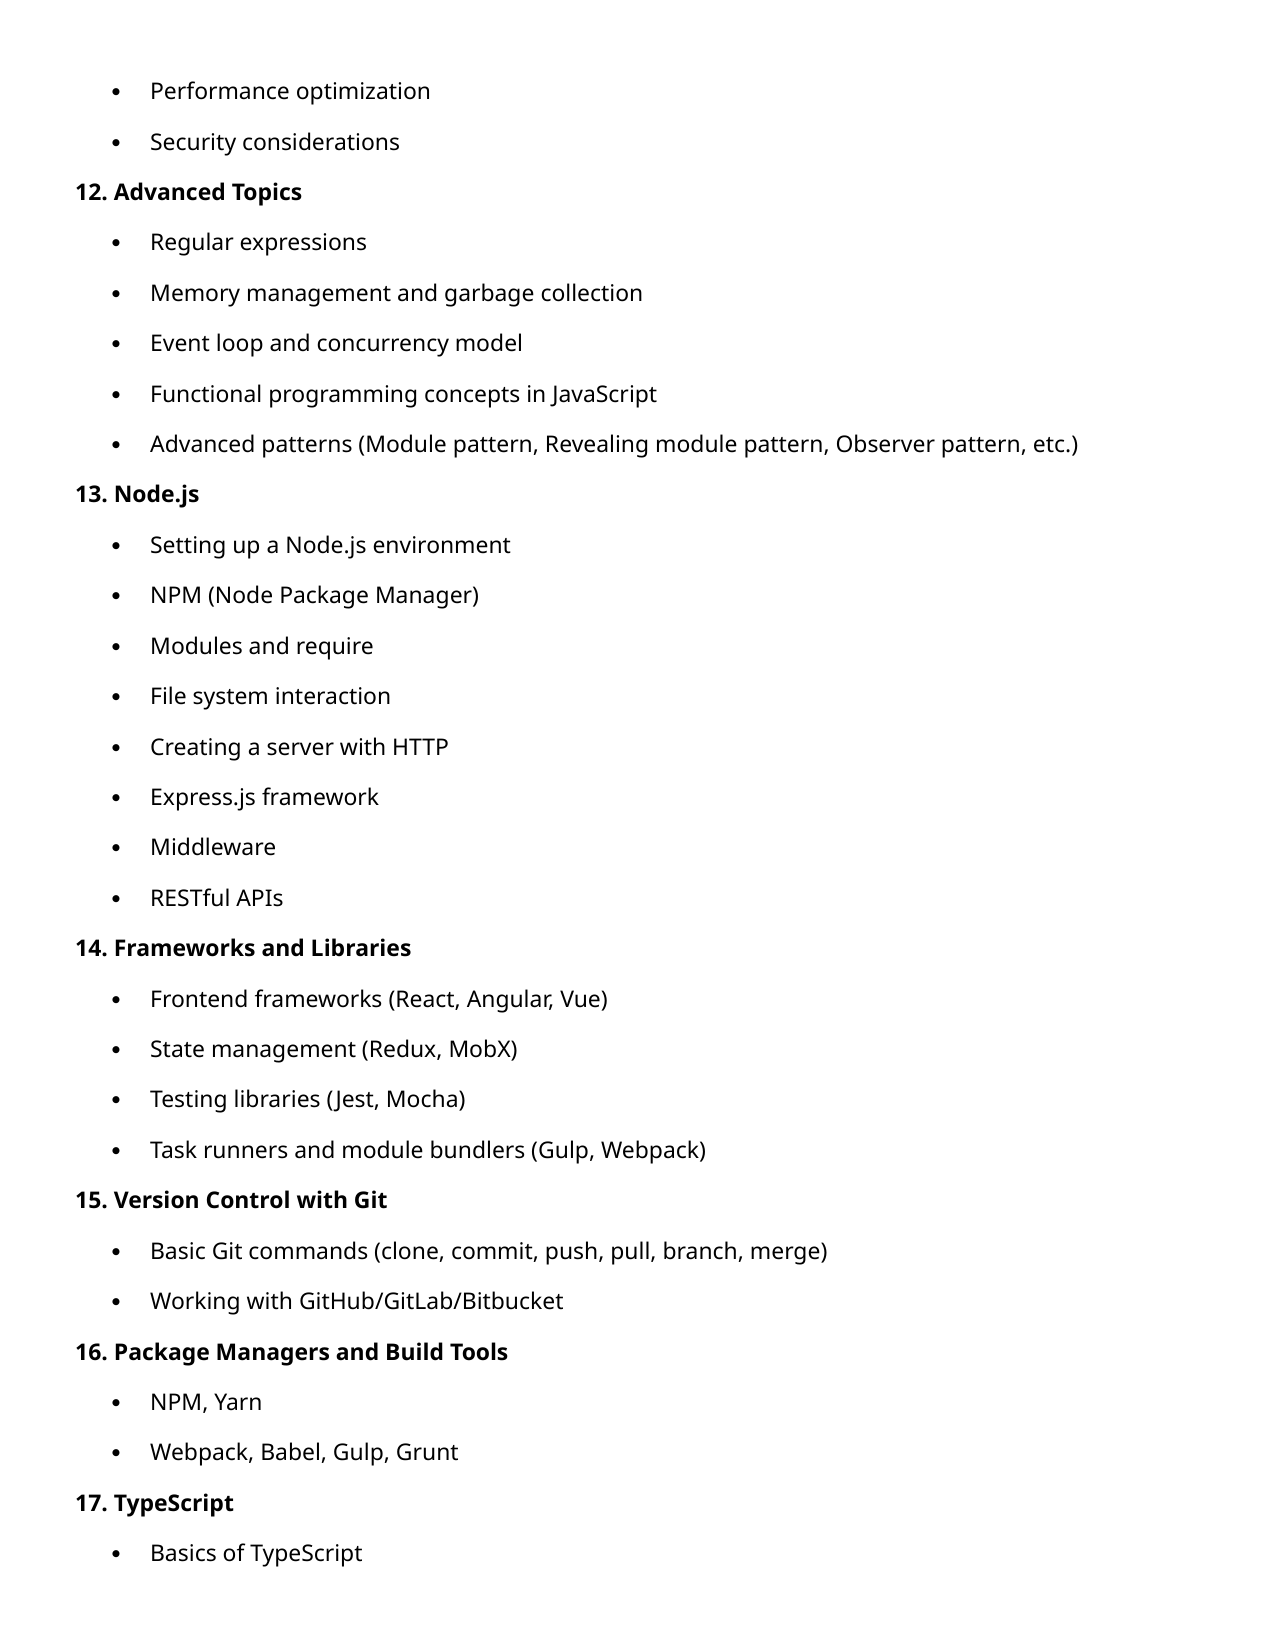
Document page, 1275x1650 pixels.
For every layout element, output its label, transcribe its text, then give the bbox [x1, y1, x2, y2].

list Performance optimization [112, 75, 1200, 106]
list File system interaction [112, 680, 1200, 711]
list Modules and require [112, 629, 1200, 661]
text 17. TypeScript [75, 1487, 1200, 1518]
list NPM, Yarn [112, 1386, 1200, 1417]
list Working with GitHub/GitLab/Bitbucket [112, 1285, 1200, 1316]
list Basic Git commands (clone, commit, push, pull, branch, merge) [112, 1234, 1200, 1266]
list Functional programming concepts in JavaScript [112, 377, 1200, 409]
text 13. Node.js [75, 478, 1200, 509]
list Advanced patterns (Module pattern, Revealing module pattern, Observer pattern, etc.) [112, 428, 1200, 459]
list Frontend frameworks (React, Angular, Vue) [112, 982, 1200, 1014]
text 15. Version Control with Git [75, 1184, 1200, 1215]
text 14. Frameworks and Libraries [75, 932, 1200, 963]
list Basics of TypeScript [112, 1537, 1200, 1568]
list RESTful APIs [112, 882, 1200, 913]
list Webpack, Babel, Gulp, Grunt [112, 1436, 1200, 1467]
list Event loop and concurrency model [112, 327, 1200, 358]
list Security considerations [112, 125, 1200, 157]
list Setting up a Node.js environment [112, 529, 1200, 560]
list Express.js framework [112, 781, 1200, 812]
list NPM (Node Package Manager) [112, 579, 1200, 610]
list State management (Redux, MobX) [112, 1033, 1200, 1064]
text 16. Package Managers and Build Tools [75, 1335, 1200, 1367]
list Middleware [112, 831, 1200, 862]
list Memory management and garbage collection [112, 277, 1200, 308]
list Creating a server with HTTP [112, 730, 1200, 762]
text 12. Advanced Topics [75, 176, 1200, 207]
list Regular expressions [112, 226, 1200, 257]
list Testing libraries (Jest, Mocha) [112, 1083, 1200, 1114]
list Task runners and module bundlers (Gulp, Webpack) [112, 1134, 1200, 1165]
